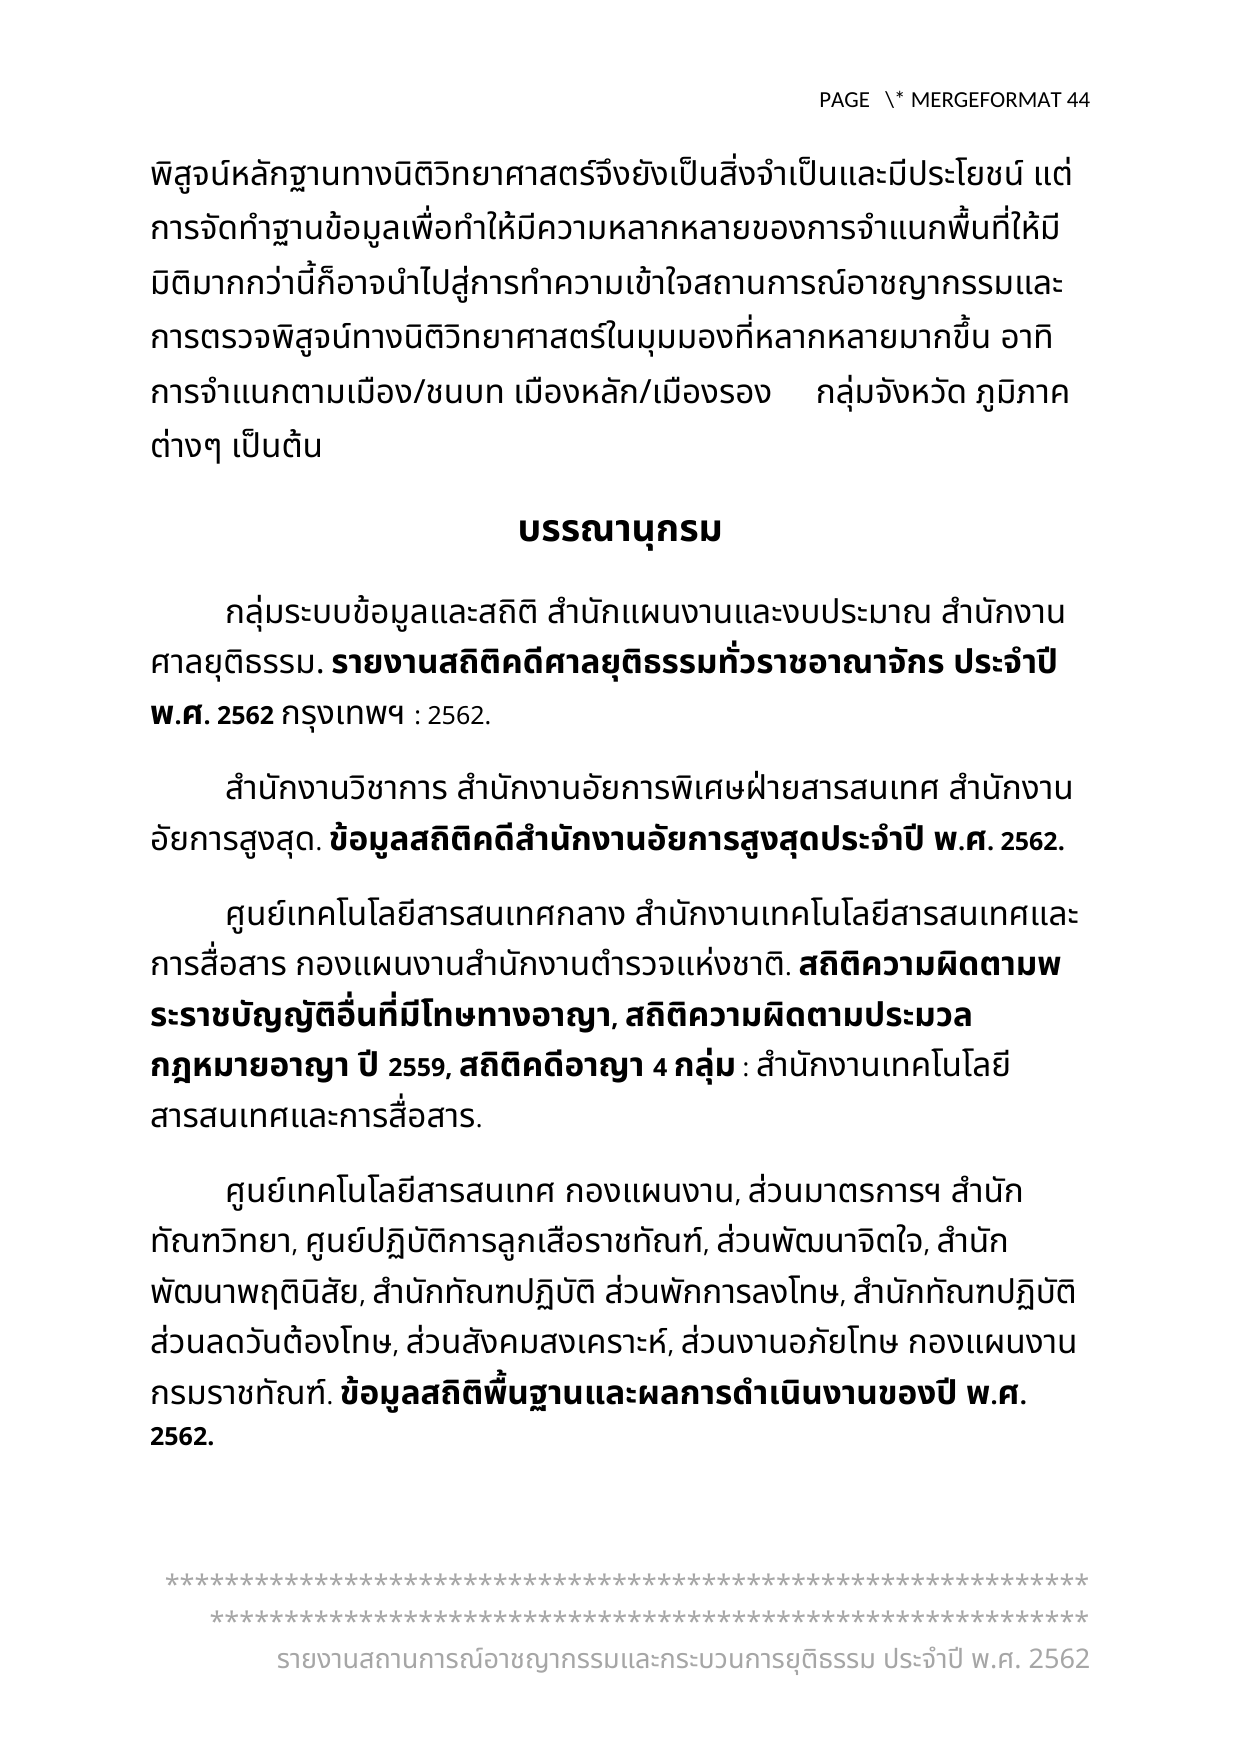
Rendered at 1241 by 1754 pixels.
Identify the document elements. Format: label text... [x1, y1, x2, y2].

text ศูนย์เทคโนโลยีสารสนเทศ กองแผนงาน, ส่วนมาตรการฯ สำนักทัณฑวิทยา, ศูนย์ปฏิบัติการลูกเสือราชทัณฑ์, ส่วนพัฒนาจิตใจ, สำนักพัฒนาพฤตินิสัย, สำนักทัณฑปฏิบัติ ส่วนพักการลงโทษ, สำนักทัณฑปฏิบัติ ส่วนลดวันต้องโทษ, ส่วนสังคมสงเคราะห์, ส่วนงานอภัยโทษ กองแผนงาน กรมราชทัณฑ์. ข้อมูลสถิติพื้นฐานและผลการดำเนินงานของปี พ.ศ. 2562. [150, 1167, 1090, 1453]
text ศูนย์เทคโนโลยีสารสนเทศกลาง สำนักงานเทคโนโลยีสารสนเทศและการสื่อสาร กองแผนงานสำนักงานตำรวจแห่งชาติ. สถิติความผิดตามพระราชบัญญัติอื่นที่มีโทษทางอาญา, สถิติความผิดตามประมวลกฎหมายอาญา ปี 2559, สถิติคดีอาญา 4 กลุ่ม : สำนักงานเทคโนโลยีสารสนเทศและการสื่อสาร. [150, 890, 1090, 1142]
text สำนักงานวิชาการ สำนักงานอัยการพิเศษฝ่ายสารสนเทศ สำนักงานอัยการสูงสุด. ข้อมูลสถิติคดีสำนักงานอัยการสูงสุดประจำปี พ.ศ. 2562. [150, 764, 1090, 865]
text กลุ่มระบบข้อมูลและสถิติ สำนักแผนงานและงบประมาณ สำนักงานศาลยุติธรรม. รายงานสถิติคดีศาลยุติธรรมทั่วราชอาณาจักร ประจำปี พ.ศ. 2562 กรุงเทพฯ : 2562. [150, 588, 1090, 739]
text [150, 150, 1090, 472]
text บรรณานุกรม [150, 501, 1090, 558]
